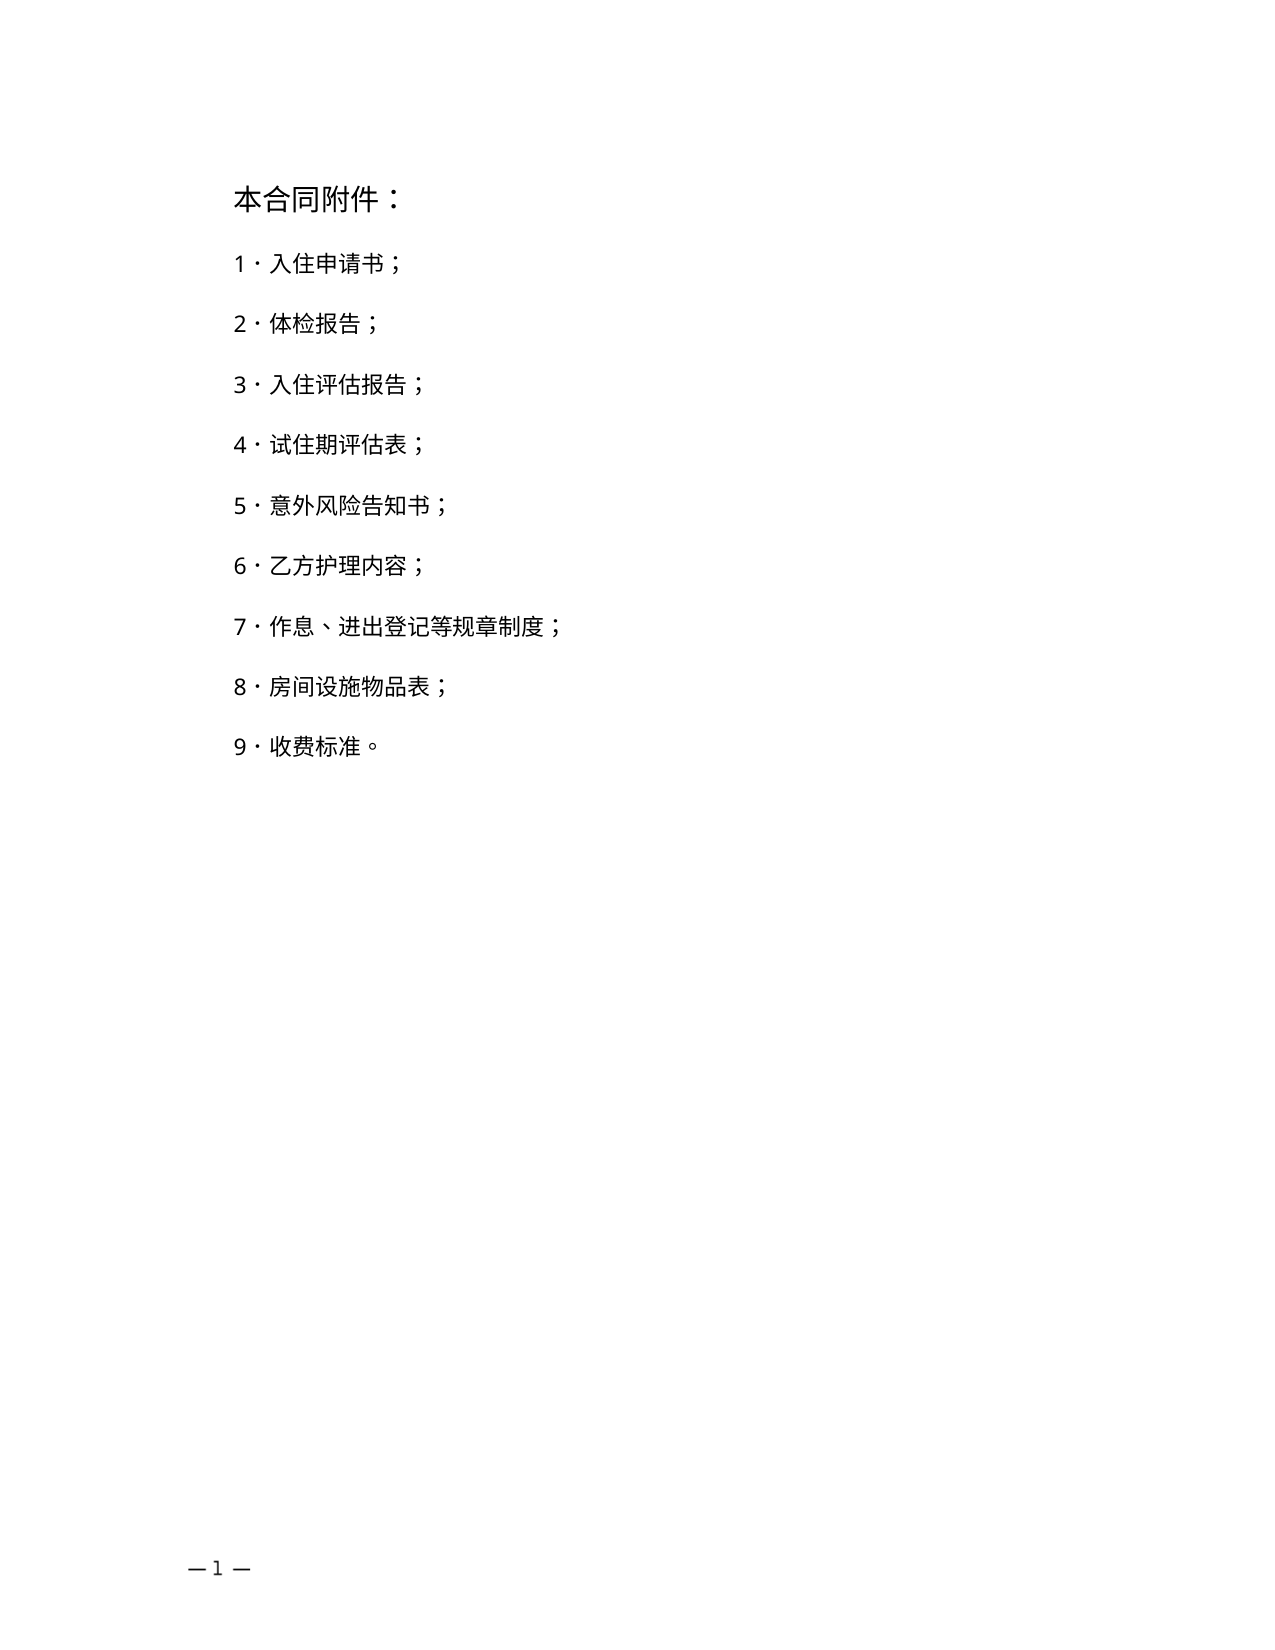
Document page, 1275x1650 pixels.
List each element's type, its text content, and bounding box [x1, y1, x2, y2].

text 5．意外风险告知书； [187, 477, 1087, 521]
text 1．入住申请书； [187, 235, 1087, 279]
text 3．入住评估报告； [187, 356, 1087, 400]
text 2．体检报告； [187, 296, 1087, 339]
text 4．试住期评估表； [187, 417, 1087, 460]
text 6．乙方护理内容； [187, 537, 1087, 581]
text 9．收费标准。 [187, 719, 1087, 762]
text 7．作息、进出登记等规章制度； [187, 598, 1087, 642]
text 本合同附件： [187, 175, 1087, 219]
text 8．房间设施物品表； [187, 658, 1087, 702]
picture [187, 1558, 251, 1599]
